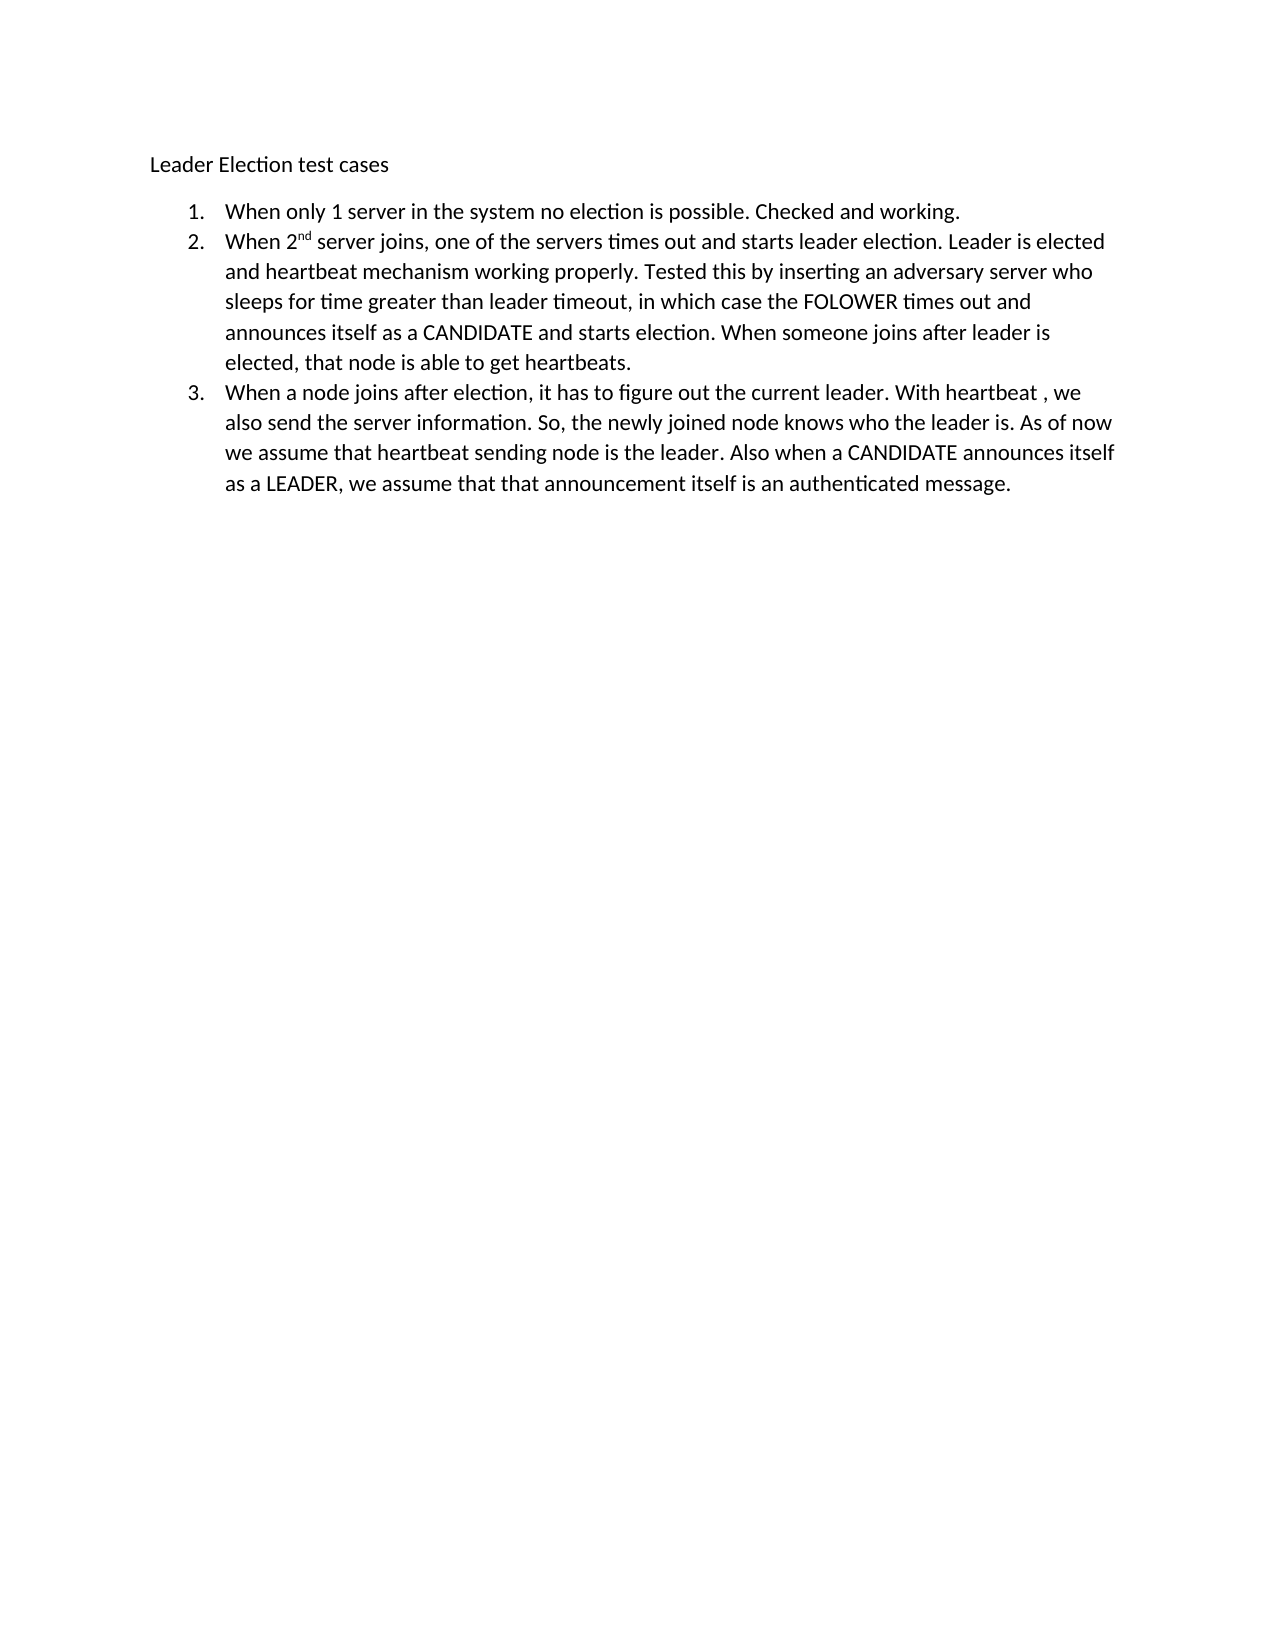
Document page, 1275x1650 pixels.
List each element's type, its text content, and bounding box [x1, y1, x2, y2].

list When 2nd server joins, one of the servers times out and starts leader election. Leader is elected and heartbeat mechanism working properly. Tested this by inserting an adversary server who sleeps for time greater than leader timeout, in which case the FOLOWER times out and announces itself as a CANDIDATE and starts election. When someone joins after leader is elected, that node is able to get heartbeats. [187, 227, 1125, 376]
list When a node joins after election, it has to figure out the current leader. With heartbeat , we also send the server information. So, the newly joined node knows who the leader is. As of now we assume that heartbeat sending node is the leader. Also when a CANDIDATE announces itself as a LEADER, we assume that that announcement itself is an authenticated message. [187, 378, 1125, 497]
text Leader Election test cases [150, 150, 1125, 178]
list When only 1 server in the system no election is possible. Checked and working. [187, 197, 1125, 225]
